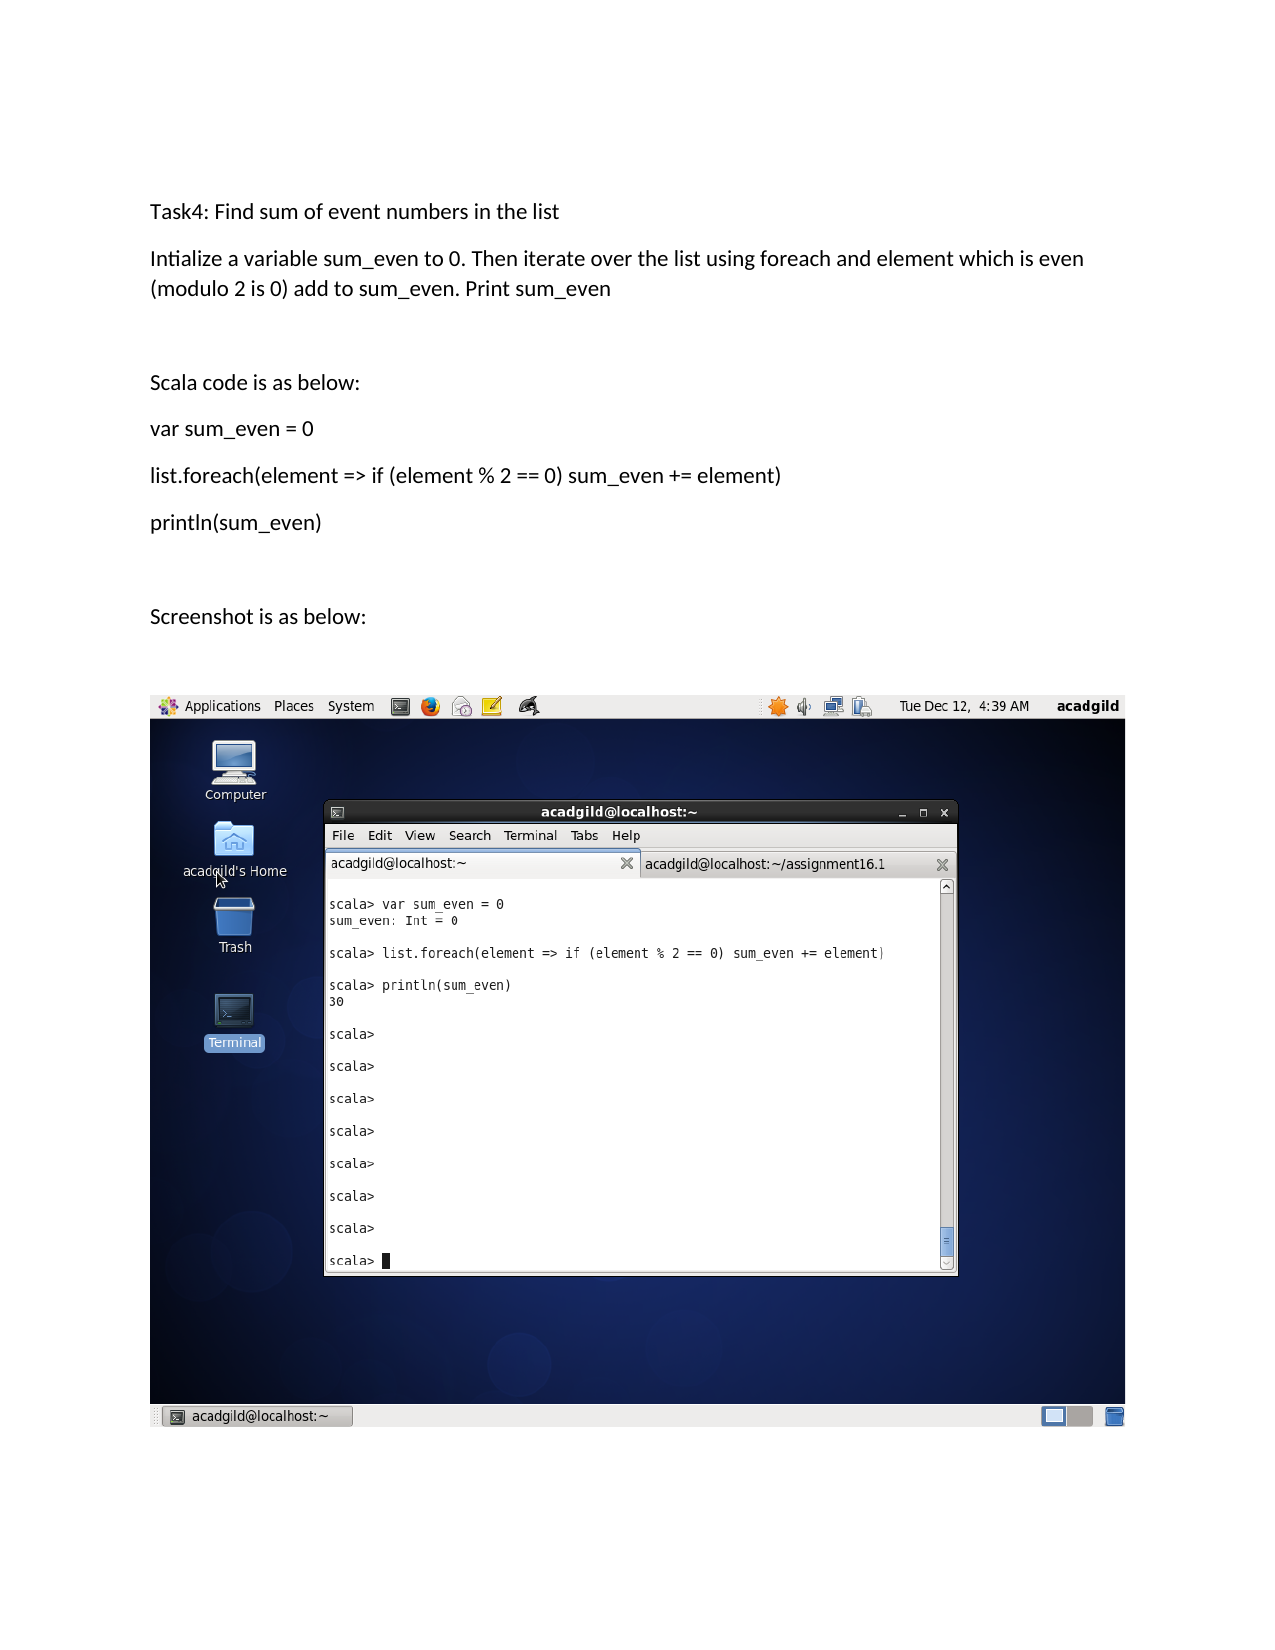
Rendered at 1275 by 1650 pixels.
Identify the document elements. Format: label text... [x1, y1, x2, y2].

text Intialize a variable sum_even to 0. Then iterate over the list using foreach and element which is even (modulo 2 is 0) add to sum_even. Print sum_even [150, 244, 1125, 302]
text println(sum_even) [150, 508, 1125, 536]
text Scala code is as below: [150, 368, 1125, 396]
text Screenshot is as below: [150, 602, 1125, 630]
picture [150, 695, 1125, 1427]
text list.foreach(element => if (element % 2 == 0) sum_even += element) [150, 461, 1125, 489]
text Task4: Find sum of event numbers in the list [150, 197, 1125, 225]
text var sum_even = 0 [150, 414, 1125, 443]
